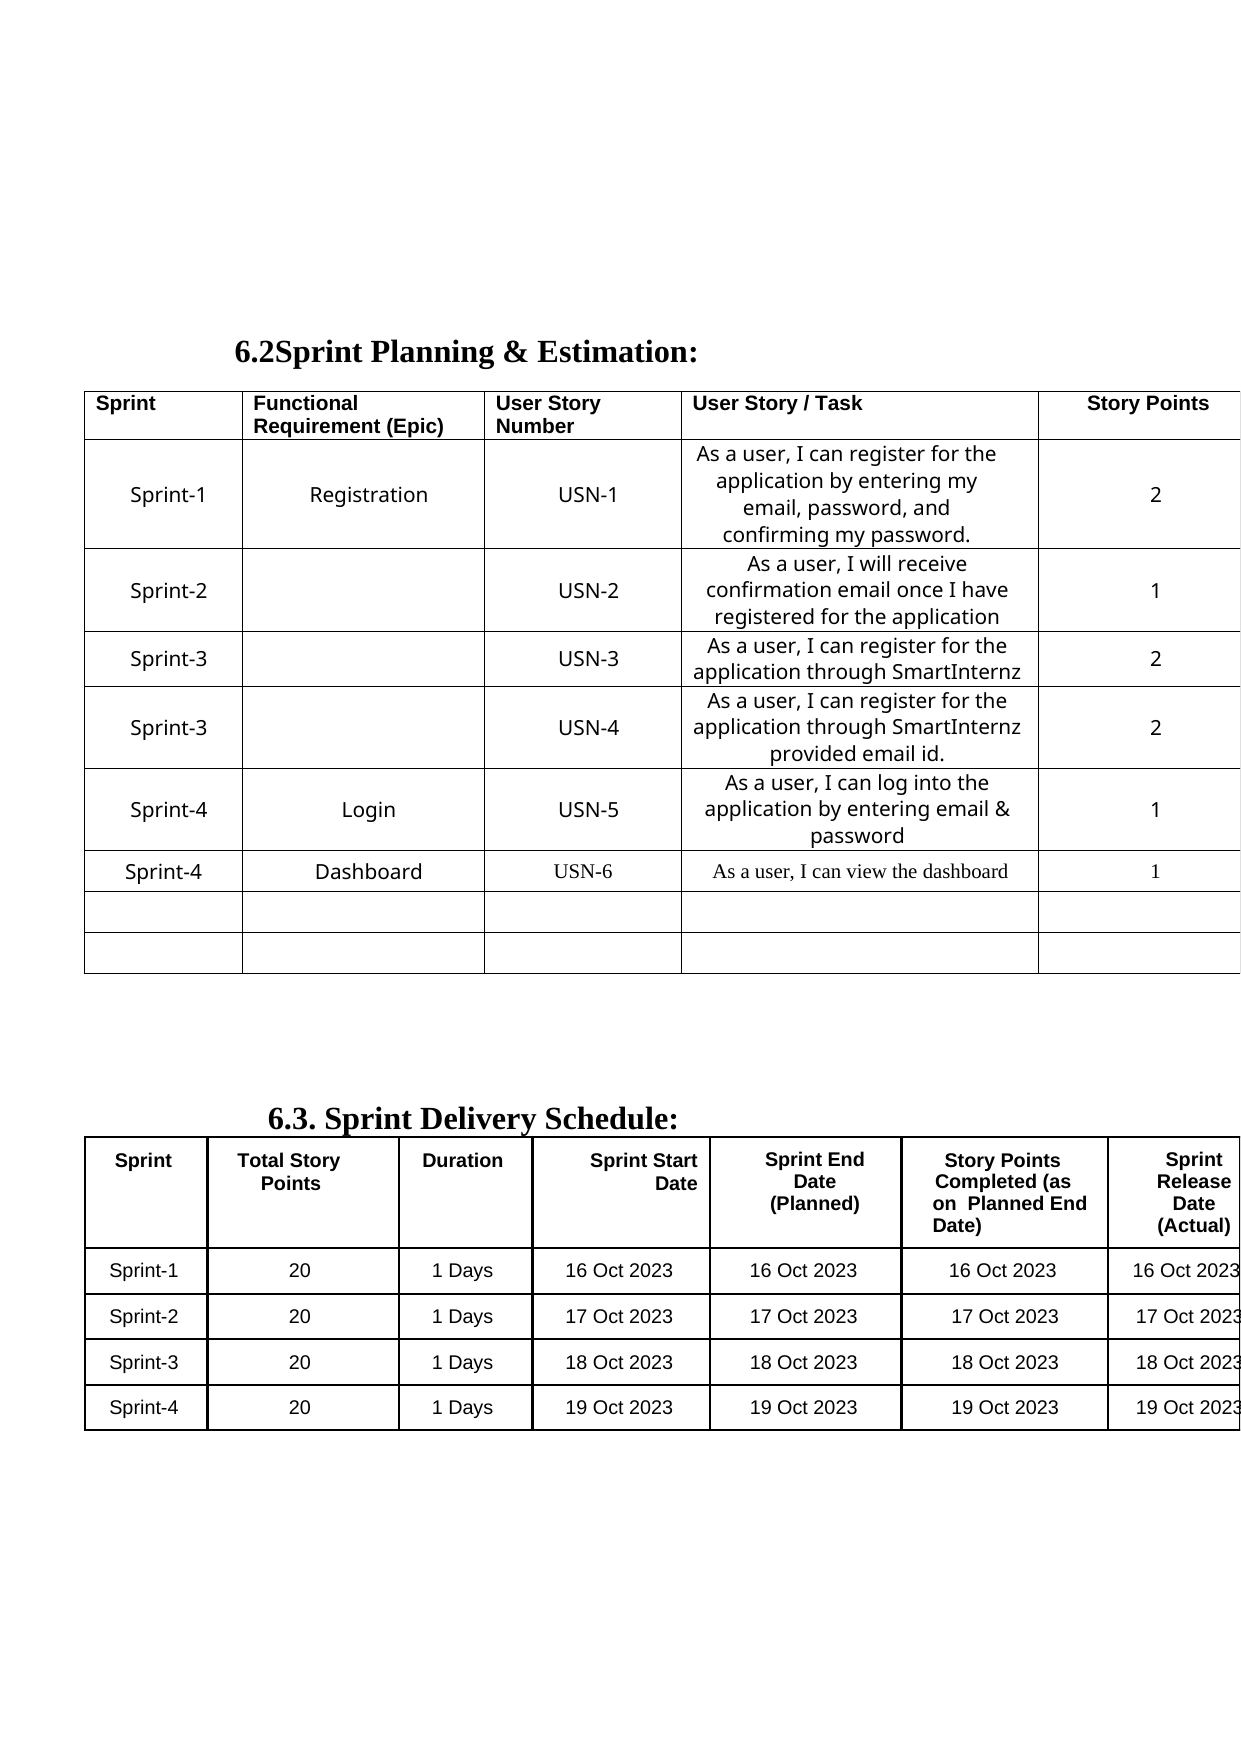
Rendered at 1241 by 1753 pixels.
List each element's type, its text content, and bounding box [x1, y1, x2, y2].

table_cell Sprint-4 [85, 851, 242, 891]
table_cell 17 Oct 2023 [903, 1295, 1107, 1338]
table_cell 1 [1039, 549, 1240, 631]
table_header User Story Number [485, 392, 681, 439]
table_cell Sprint-1 [85, 440, 242, 548]
table_cell Login [243, 769, 484, 850]
table_cell 18 Oct 2023 [903, 1340, 1107, 1384]
table_cell Sprint-3 [85, 632, 242, 686]
table_cell [85, 892, 242, 932]
table_cell 19 Oct 2023 [1109, 1386, 1239, 1429]
table_cell [243, 933, 484, 972]
table_cell [1039, 933, 1240, 972]
table_cell [1039, 892, 1240, 932]
table_header Sprint [85, 392, 242, 439]
table_cell As a user, I can register for the application through SmartInternz provided email id. [682, 687, 1038, 768]
table_cell 1 Days [400, 1340, 531, 1384]
table_cell [485, 933, 681, 972]
table_header Sprint End Date (Planned) [711, 1138, 900, 1247]
table_cell [682, 892, 1038, 932]
table_cell Registration [243, 440, 484, 548]
table_cell 2 [1039, 687, 1240, 768]
table_cell [682, 933, 1038, 972]
table_cell As a user, I can register for the application by entering my email, password, and confirming my password. [682, 440, 1038, 548]
table_cell 20 [209, 1340, 398, 1384]
text 6.2Sprint Planning & Estimation: [234, 332, 1171, 369]
table_cell 20 [209, 1386, 398, 1429]
table_cell Sprint-1 [86, 1249, 206, 1292]
table_cell USN-2 [485, 549, 681, 631]
table_header Story Points [1039, 392, 1240, 439]
table_cell As a user, I can log into the application by entering email & password [682, 769, 1038, 850]
table_cell Sprint-3 [86, 1340, 206, 1384]
table_cell As a user, I can view the dashboard [682, 851, 1038, 891]
table_cell Sprint-4 [85, 769, 242, 850]
table_header Duration [400, 1138, 531, 1247]
table_cell 16 Oct 2023 [1109, 1249, 1239, 1292]
table_cell [243, 687, 484, 768]
table_cell 16 Oct 2023 [711, 1249, 900, 1292]
table_header Sprint [86, 1138, 206, 1247]
table_cell 1 Days [400, 1295, 531, 1338]
table_cell Sprint-2 [86, 1295, 206, 1338]
table_header Total Story Points [209, 1138, 398, 1247]
table_cell USN-5 [485, 769, 681, 850]
table_cell Sprint-4 [86, 1386, 206, 1429]
table_cell 1 Days [400, 1386, 531, 1429]
table_header Sprint Start Date [534, 1138, 709, 1247]
table_cell 19 Oct 2023 [711, 1386, 900, 1429]
table_cell [243, 632, 484, 686]
table_cell 17 Oct 2023 [1109, 1295, 1239, 1338]
table_cell 20 [209, 1249, 398, 1292]
table_cell 18 Oct 2023 [711, 1340, 900, 1384]
table_cell USN-4 [485, 687, 681, 768]
table_cell 1 Days [400, 1249, 531, 1292]
table_cell As a user, I can register for the application through SmartInternz [682, 632, 1038, 686]
table_header Story Points Completed (as on Planned End Date) [903, 1138, 1107, 1247]
table_cell 19 Oct 2023 [903, 1386, 1107, 1429]
table_cell 1 [1039, 769, 1240, 850]
table_cell USN-6 [485, 851, 681, 891]
table_cell 17 Oct 2023 [534, 1295, 709, 1338]
table_cell Sprint-2 [85, 549, 242, 631]
table_cell 16 Oct 2023 [903, 1249, 1107, 1292]
table_cell As a user, I will receive confirmation email once I have registered for the application [682, 549, 1038, 631]
table_header Sprint Release Date (Actual) [1109, 1138, 1239, 1247]
table_cell 2 [1039, 440, 1240, 548]
table_cell 1 [1039, 851, 1240, 891]
table_cell 2 [1039, 632, 1240, 686]
table_cell 20 [209, 1295, 398, 1338]
table_cell Sprint-3 [85, 687, 242, 768]
table_cell 18 Oct 2023 [534, 1340, 709, 1384]
table_cell USN-3 [485, 632, 681, 686]
table_cell [243, 549, 484, 631]
table_cell [85, 933, 242, 972]
table_cell [243, 892, 484, 932]
table_cell [485, 892, 681, 932]
table_cell USN-1 [485, 440, 681, 548]
table_header User Story / Task [682, 392, 1038, 439]
table_header Functional Requirement (Epic) [243, 392, 484, 439]
table_cell 16 Oct 2023 [534, 1249, 709, 1292]
table_cell 18 Oct 2023 [1109, 1340, 1239, 1384]
text 6.3. Sprint Delivery Schedule: [268, 1099, 1171, 1136]
table_cell 17 Oct 2023 [711, 1295, 900, 1338]
table_cell 19 Oct 2023 [534, 1386, 709, 1429]
table_cell Dashboard [243, 851, 484, 891]
